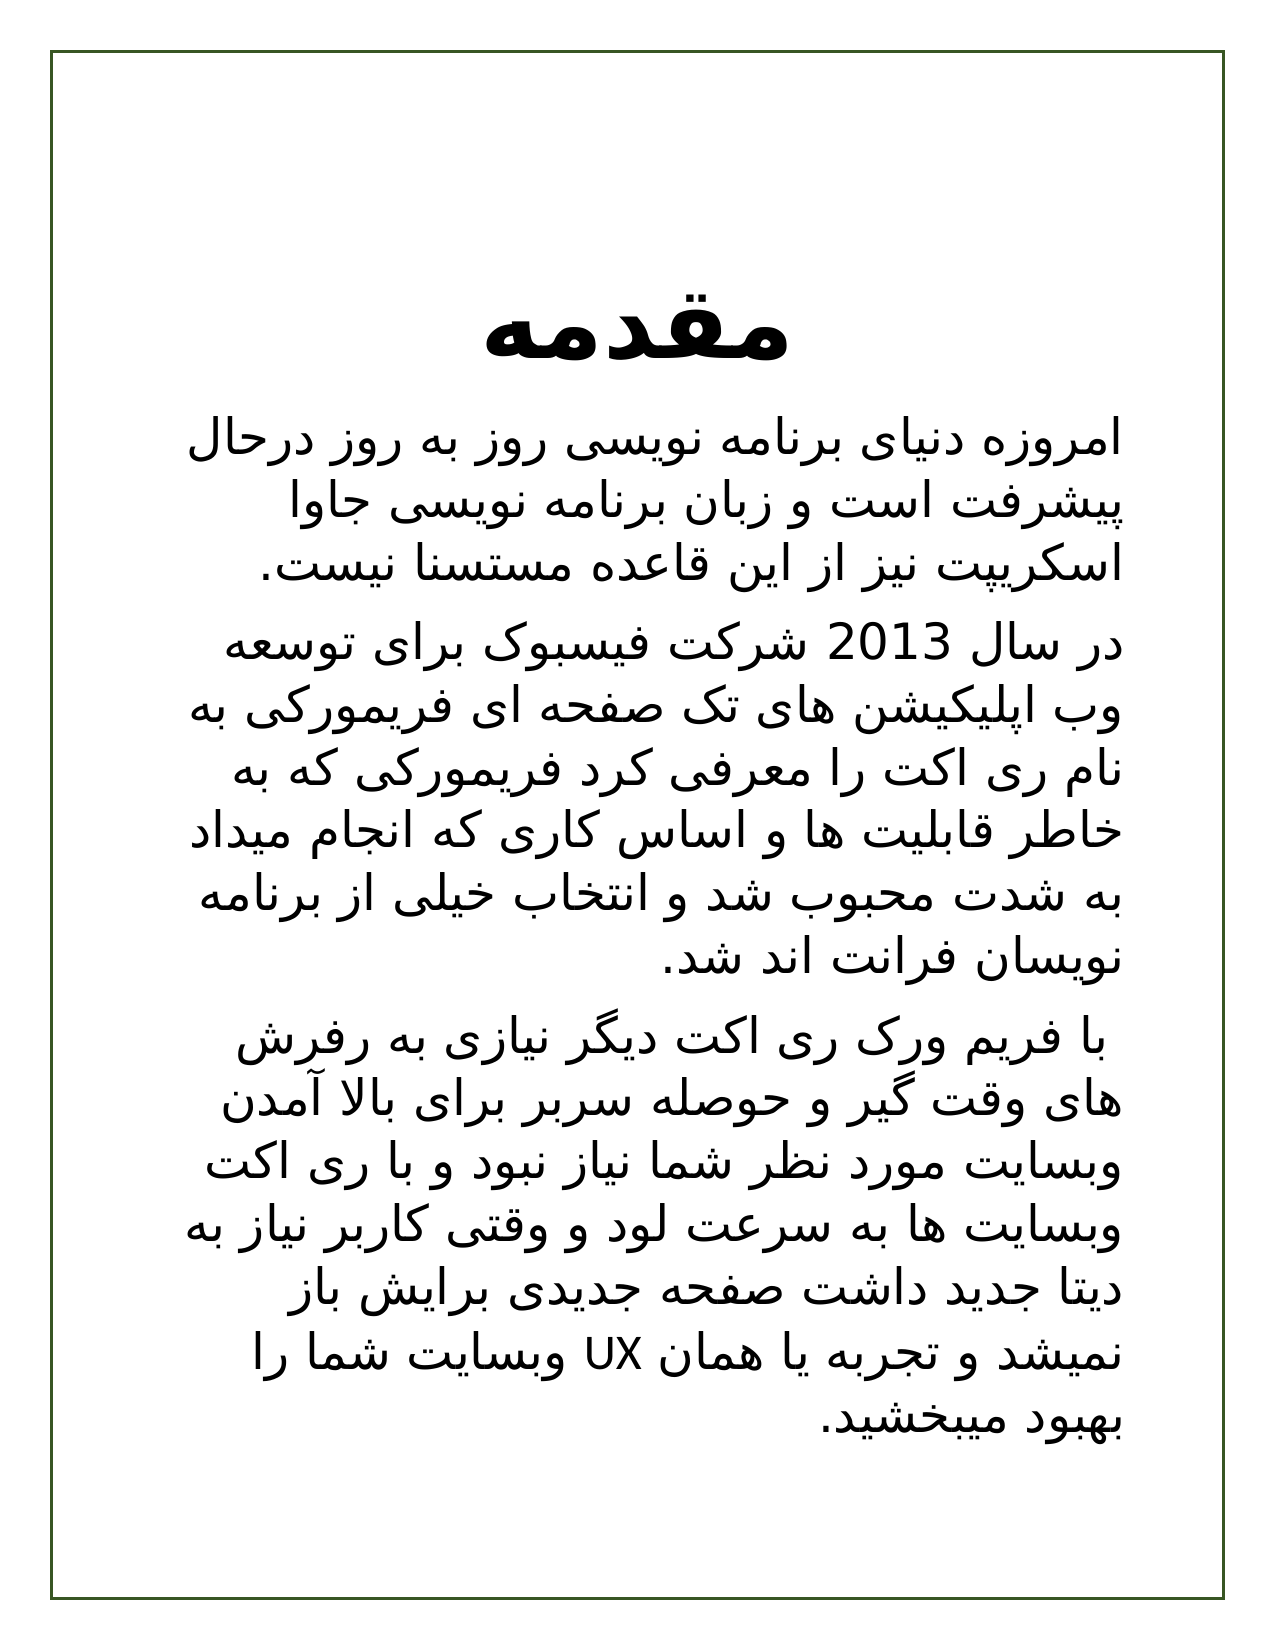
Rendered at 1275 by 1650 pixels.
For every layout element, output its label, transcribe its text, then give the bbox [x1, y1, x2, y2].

text در سال 2013 شرکت فیسبوک برای توسعه وب اپلیکیشن های تک صفحه ای فریمورکی به نام ری اکت را معرفی کرد فریمورکی که به خاطر قابلیت ها و اساس کاری که انجام میداد به شدت محبوب شد و انتخاب خیلی از برنامه نویسان فرانت اند شد. [150, 613, 1125, 985]
text مقدمه [150, 266, 1125, 382]
text امروزه دنیای برنامه نویسی روز به روز درحال پیشرفت است و زبان برنامه نویسی جاوا اسکریپت نیز از این قاعده مستسنا نیست. [150, 408, 1125, 592]
text با فریم ورک ری اکت دیگر نیازی به رفرش های وقت گیر و حوصله سربر برای بالا آمدن وبسایت مورد نظر شما نیاز نبود و با ری اکت وبسایت ها به سرعت لود و وقتی کاربر نیاز به دیتا جدید داشت صفحه جدیدی برایش باز نمیشد و تجربه یا همان UX وبسایت شما را بهبود میبخشید. [150, 1007, 1125, 1444]
